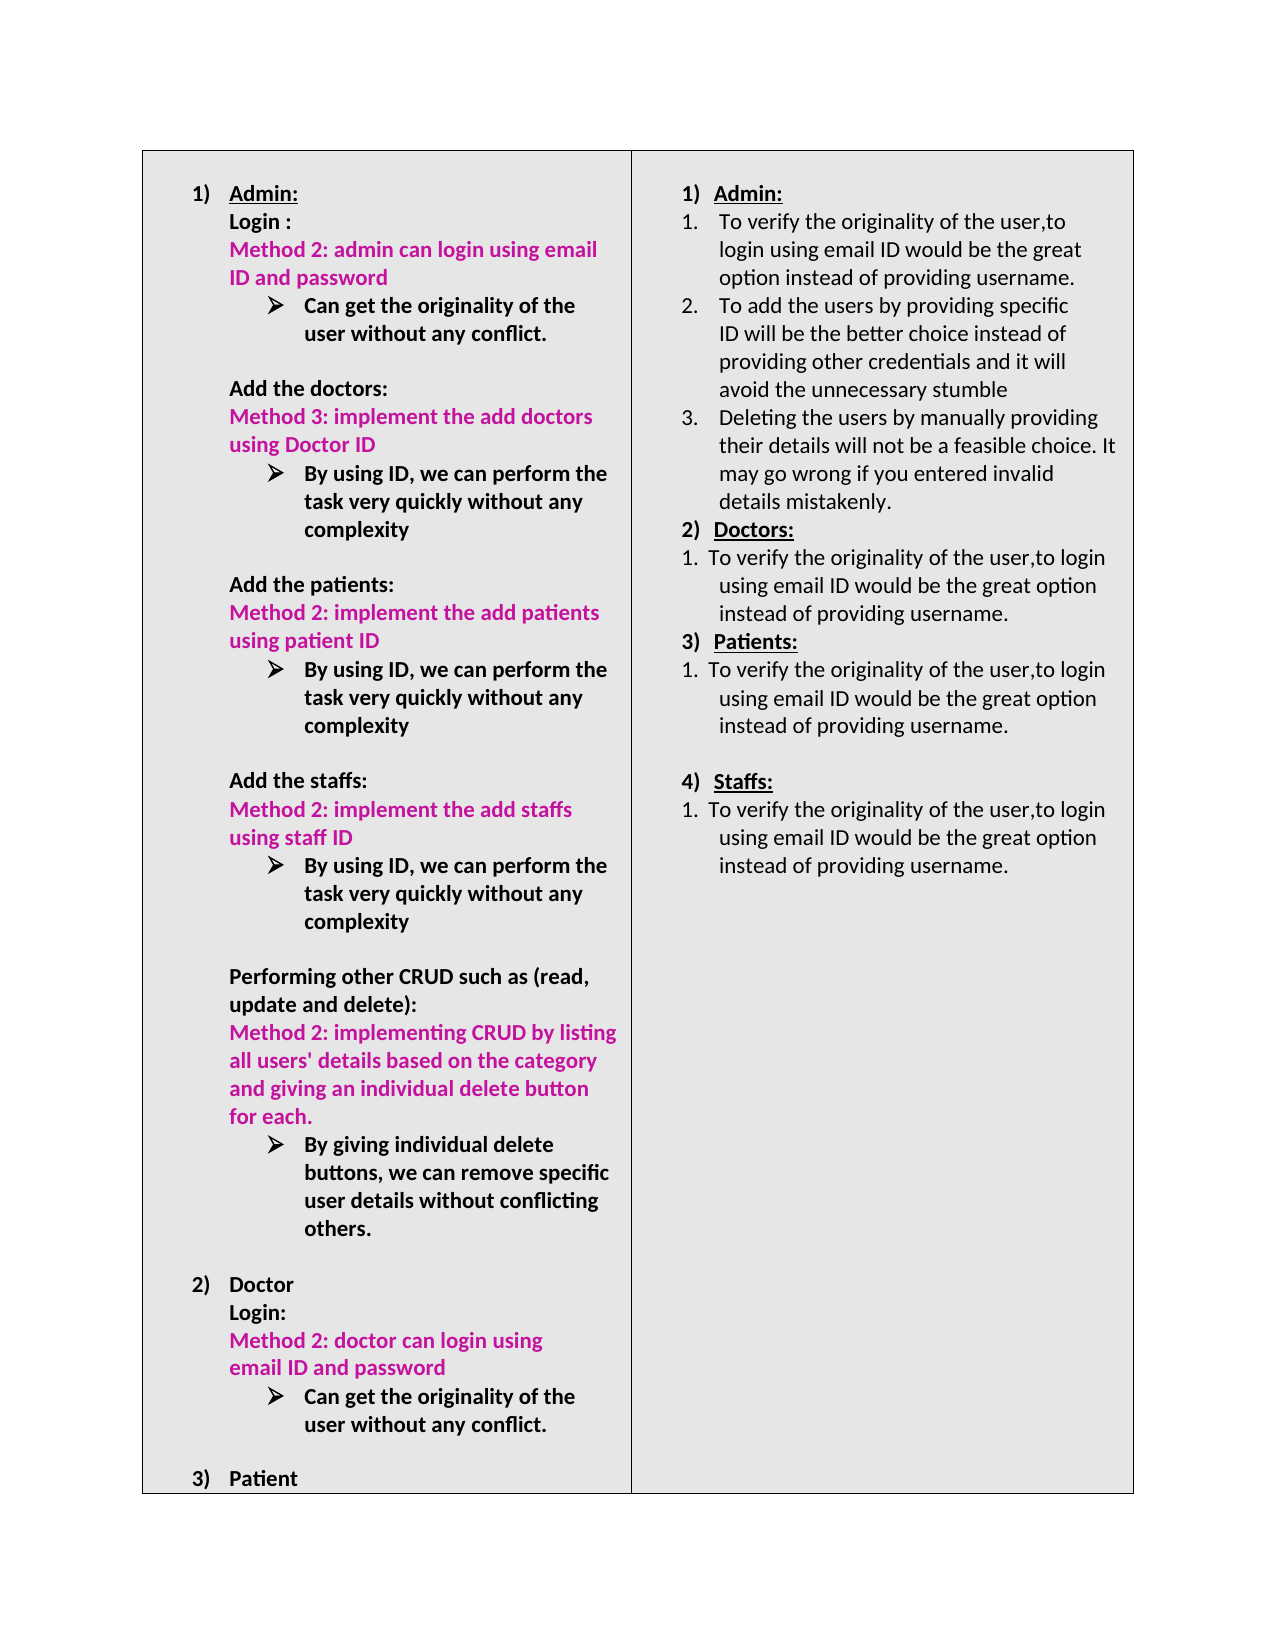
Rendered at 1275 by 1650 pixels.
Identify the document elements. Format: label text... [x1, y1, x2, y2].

table_header 1) Admin: To verify the originality of the user,to login using email ID would be the great option instead of providing username. To add the users by providing specific ID will be the better choice instead of providing other credentials and it will avoid the unnecessary stumble Deleting the users by manually providing their details will not be a feasible choice. It may go wrong if you entered invalid details mistakenly. 2) Doctors: 1. To verify the originality of the user,to login using email ID would be the great option instead of providing username. 3) Patients: 1. To verify the originality of the user,to login using email ID would be the great option instead of providing username. 4) Staffs: 1. To verify the originality of the user,to login using email ID would be the great option instead of providing username. [632, 151, 1133, 1493]
table_header Admin: Login : Method 2: admin can login using email ID and password Can get the originality of the user without any conflict. Add the doctors: Method 3: implement the add doctors using Doctor ID By using ID, we can perform the task very quickly without any complexity Add the patients: Method 2: implement the add patients using patient ID By using ID, we can perform the task very quickly without any complexity Add the staffs: Method 2: implement the add staffs using staff ID By using ID, we can perform the task very quickly without any complexity Performing other CRUD such as (read, update and delete): Method 2: implementing CRUD by listing all users' details based on the category and giving an individual delete button for each. By giving individual delete buttons, we can remove specific user details without conflicting others. Doctor Login: Method 2: doctor can login using email ID and password Can get the originality of the user without any conflict. Patient [143, 151, 631, 1493]
